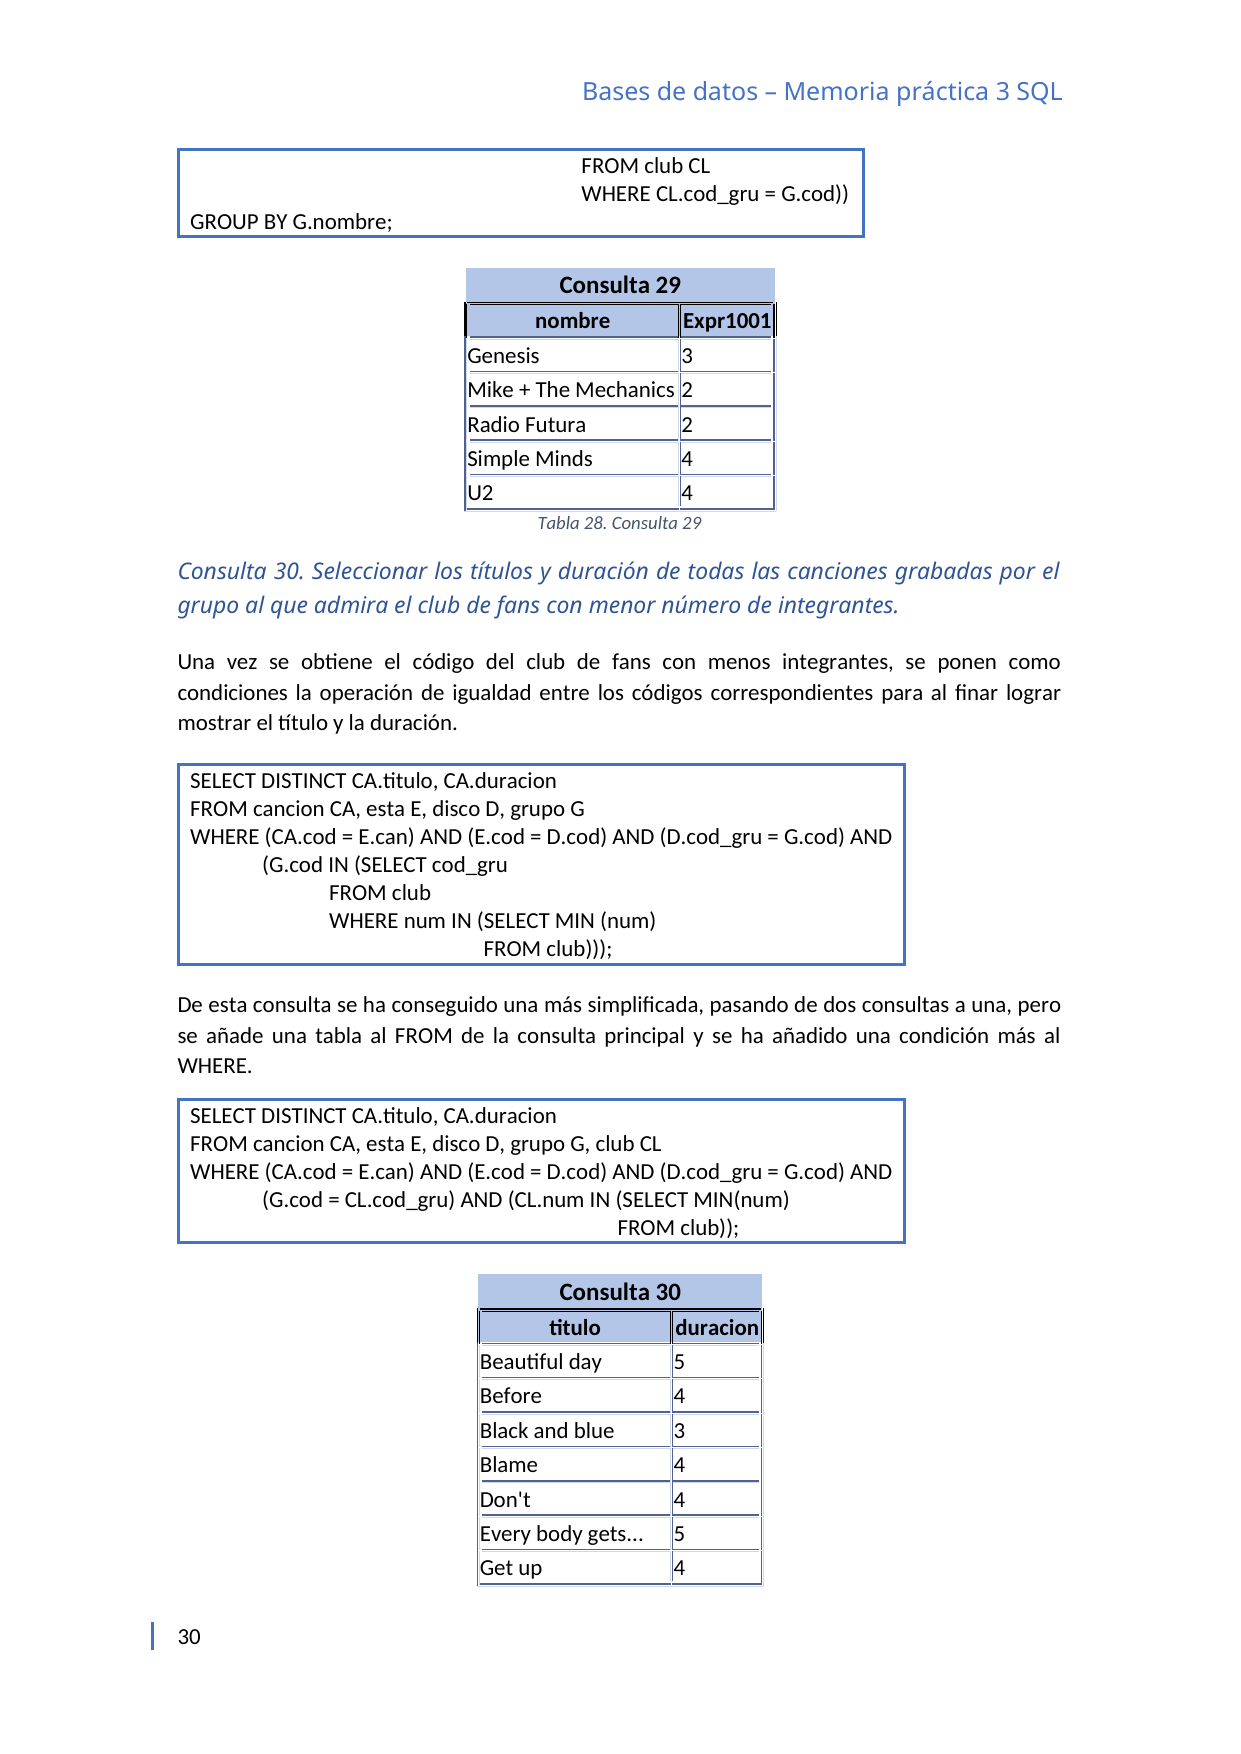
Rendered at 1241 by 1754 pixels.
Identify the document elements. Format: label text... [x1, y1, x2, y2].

table_cell 4 [673, 1480, 761, 1514]
table_cell Every body gets... [480, 1514, 670, 1549]
table_cell U2 [466, 474, 680, 508]
table_cell Genesis [467, 336, 678, 371]
table_cell Don't [480, 1480, 670, 1514]
table_cell 2 [680, 371, 775, 405]
table_cell Mike + The Mechanics [466, 371, 680, 405]
text Tabla 28. Consulta 29 [177, 511, 1063, 534]
table_cell Get up [478, 1549, 672, 1583]
table_cell Radio Futura [467, 405, 678, 439]
table_cell 5 [673, 1343, 761, 1377]
table_cell 4 [681, 439, 774, 474]
table_header SELECT DISTINCT CA.titulo, CA.duracion FROM cancion CA, esta E, disco D, grupo G WHERE (CA.cod = E.can) AND (E.cod = D.cod) AND (D.cod_gru = G.cod) AND (G.cod IN (SELECT cod_gru FROM club WHERE num IN (SELECT MIN (num) FROM club))); [180, 766, 903, 962]
table_cell 4 [672, 1377, 762, 1411]
table_header Consulta 29 [466, 268, 775, 302]
table_cell Black and blue [480, 1411, 670, 1446]
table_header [180, 151, 862, 235]
table_cell duracion [673, 1308, 762, 1342]
table_header SELECT DISTINCT CA.titulo, CA.duracion FROM cancion CA, esta E, disco D, grupo G, club CL WHERE (CA.cod = E.can) AND (E.cod = D.cod) AND (D.cod_gru = G.cod) AND (G.cod = CL.cod_gru) AND (CL.num IN (SELECT MIN(num) FROM club)); [180, 1101, 903, 1241]
table_cell Beautiful day [480, 1343, 670, 1377]
table_cell 4 [672, 1549, 762, 1583]
table_cell Expr1001 [680, 302, 775, 336]
table_cell Before [478, 1377, 672, 1411]
text Una vez se obtiene el código del club de fans con menos integrantes, se ponen como condiciones la operación de igualdad entre los códigos correspondientes para al finar lograr mostrar el título y la duración. [177, 647, 1063, 736]
table_cell 3 [673, 1411, 761, 1446]
table_cell Blame [478, 1446, 672, 1480]
table_cell 5 [673, 1514, 761, 1549]
table_header Consulta 30 [478, 1274, 762, 1308]
table_cell Simple Minds [467, 439, 678, 474]
table_cell 3 [681, 336, 774, 371]
table_cell 4 [672, 1446, 762, 1480]
table_cell titulo [478, 1308, 670, 1342]
table_cell nombre [466, 302, 680, 336]
text De esta consulta se ha conseguido una más simplificada, pasando de dos consultas a una, pero se añade una tabla al FROM de la consulta principal y se ha añadido una condición más al WHERE. [177, 991, 1063, 1079]
subtitle Consulta 30. Seleccionar los títulos y duración de todas las canciones grabadas por el grupo al que admira el club de fans con menor número de integrantes. [177, 555, 1063, 620]
table_cell 4 [680, 474, 775, 508]
table_cell 2 [681, 405, 773, 439]
